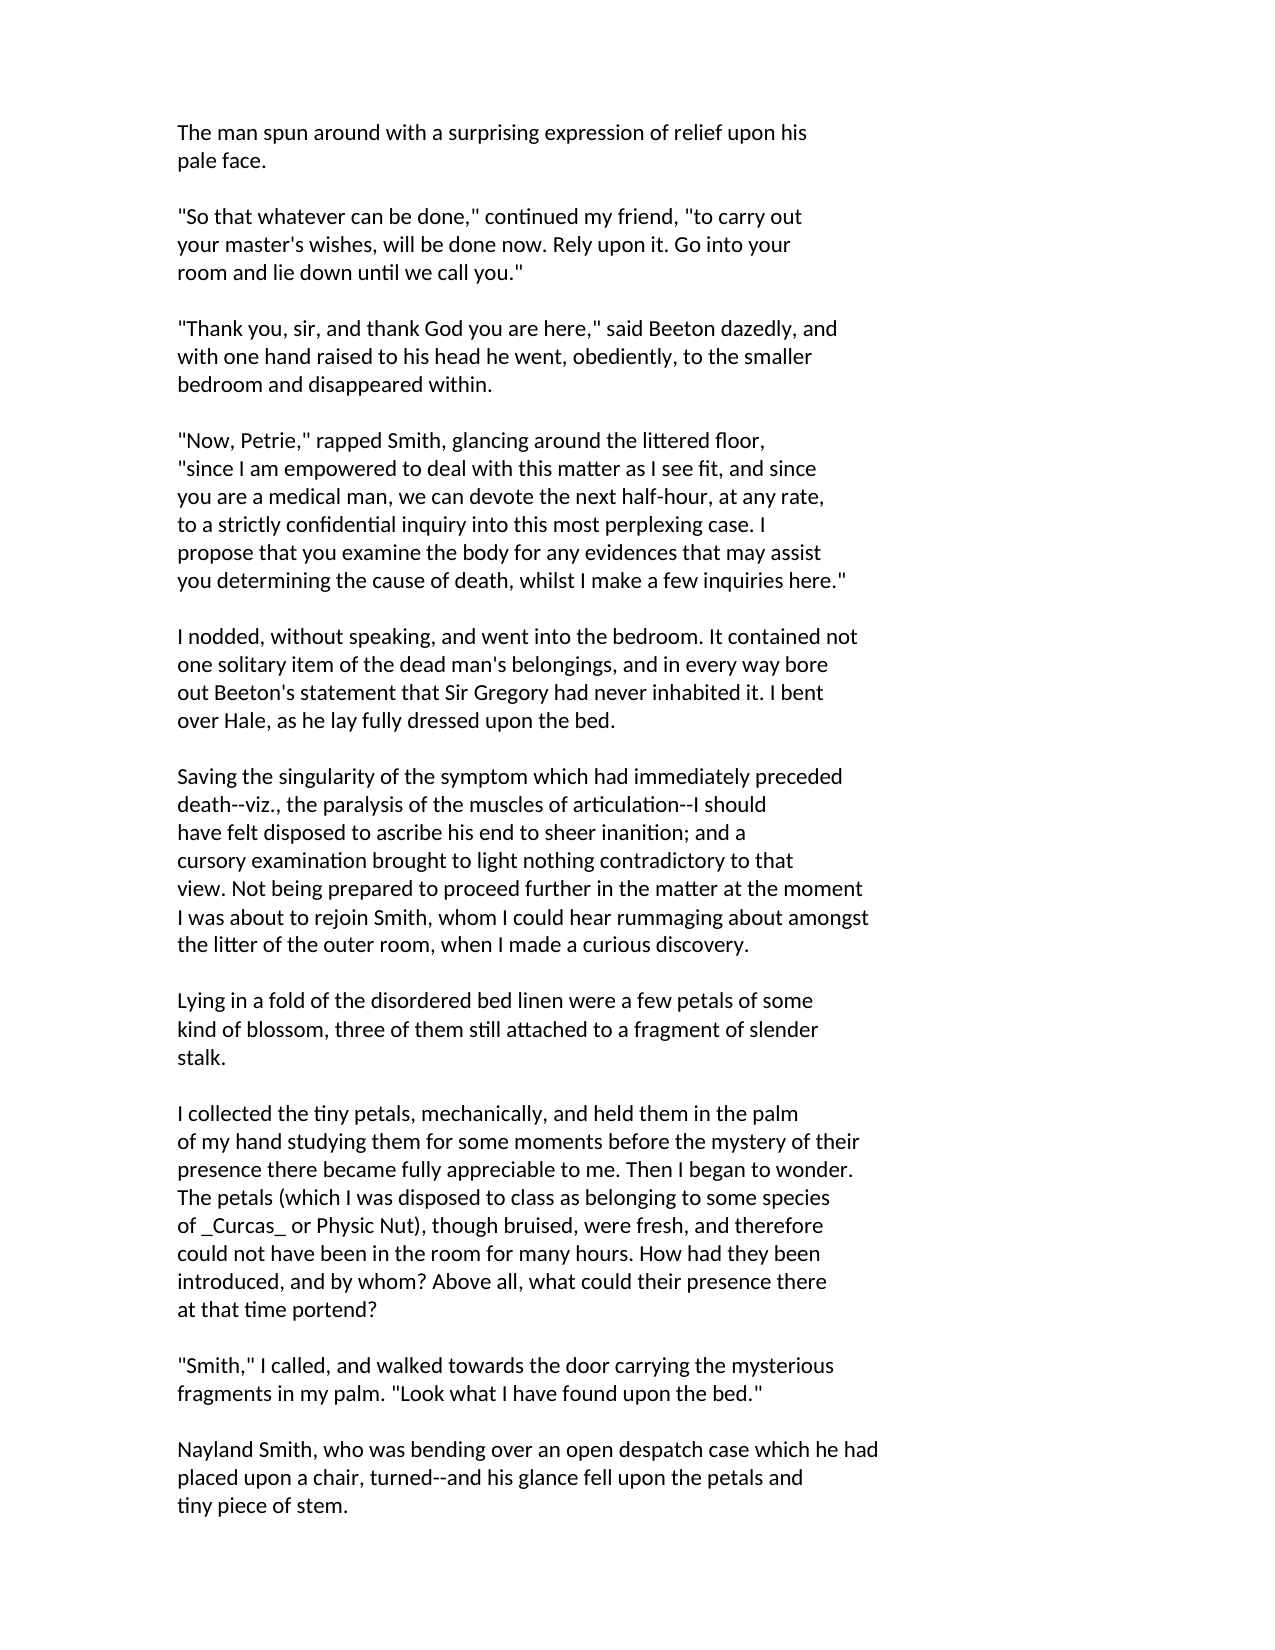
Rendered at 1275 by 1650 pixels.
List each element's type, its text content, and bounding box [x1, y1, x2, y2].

text over Hale, as he lay fully dressed upon the bed. [177, 706, 1186, 734]
text placed upon a chair, turned--and his glance fell upon the petals and [177, 1463, 1186, 1491]
text fragments in my palm. "Look what I have found upon the bed." [177, 1379, 1186, 1407]
text kind of blossom, three of them still attached to a fragment of slender [177, 1015, 1186, 1043]
text propose that you examine the body for any evidences that may assist [177, 538, 1186, 566]
text "Now, Petrie," rapped Smith, glancing around the littered floor, [177, 426, 1186, 454]
text room and lie down until we call you." [177, 258, 1186, 286]
text you determining the cause of death, whilst I make a few inquiries here." [177, 566, 1186, 594]
text one solitary item of the dead man's belongings, and in every way bore [177, 650, 1186, 678]
text Nayland Smith, who was bending over an open despatch case which he had [177, 1435, 1186, 1463]
text of my hand studying them for some moments before the mystery of their [177, 1127, 1186, 1155]
text you are a medical man, we can devote the next half-hour, at any rate, [177, 482, 1186, 510]
text The petals (which I was disposed to class as belonging to some species [177, 1183, 1186, 1211]
text your master's wishes, will be done now. Rely upon it. Go into your [177, 230, 1186, 258]
text presence there became fully appreciable to me. Then I began to wonder. [177, 1155, 1186, 1183]
text I was about to rejoin Smith, whom I could hear rummaging about amongst [177, 903, 1186, 931]
text out Beeton's statement that Sir Gregory had never inhabited it. I bent [177, 678, 1186, 706]
text cursory examination brought to light nothing contradictory to that [177, 847, 1186, 874]
text tiny piece of stem. [177, 1491, 1186, 1519]
text Lying in a fold of the disordered bed linen were a few petals of some [177, 987, 1186, 1015]
text bedroom and disappeared within. [177, 370, 1186, 398]
text "since I am empowered to deal with this matter as I see fit, and since [177, 454, 1186, 482]
text "Smith," I called, and walked towards the door carrying the mysterious [177, 1351, 1186, 1379]
text "So that whatever can be done," continued my friend, "to carry out [177, 202, 1186, 230]
text to a strictly confidential inquiry into this most perplexing case. I [177, 510, 1186, 538]
text the litter of the outer room, when I made a curious discovery. [177, 931, 1186, 959]
text pale face. [177, 146, 1186, 174]
text introduced, and by whom? Above all, what could their presence there [177, 1267, 1186, 1295]
text The man spun around with a surprising expression of relief upon his [177, 118, 1186, 146]
text at that time portend? [177, 1295, 1186, 1323]
text view. Not being prepared to proceed further in the matter at the moment [177, 874, 1186, 903]
text I collected the tiny petals, mechanically, and held them in the palm [177, 1099, 1186, 1127]
text with one hand raised to his head he went, obediently, to the smaller [177, 342, 1186, 370]
text stalk. [177, 1043, 1186, 1071]
text death--viz., the paralysis of the muscles of articulation--I should [177, 791, 1186, 818]
text have felt disposed to ascribe his end to sheer inanition; and a [177, 818, 1186, 847]
text I nodded, without speaking, and went into the bedroom. It contained not [177, 622, 1186, 650]
text of _Curcas_ or Physic Nut), though bruised, were fresh, and therefore [177, 1211, 1186, 1239]
text "Thank you, sir, and thank God you are here," said Beeton dazedly, and [177, 314, 1186, 342]
text Saving the singularity of the symptom which had immediately preceded [177, 762, 1186, 791]
text could not have been in the room for many hours. How had they been [177, 1239, 1186, 1267]
